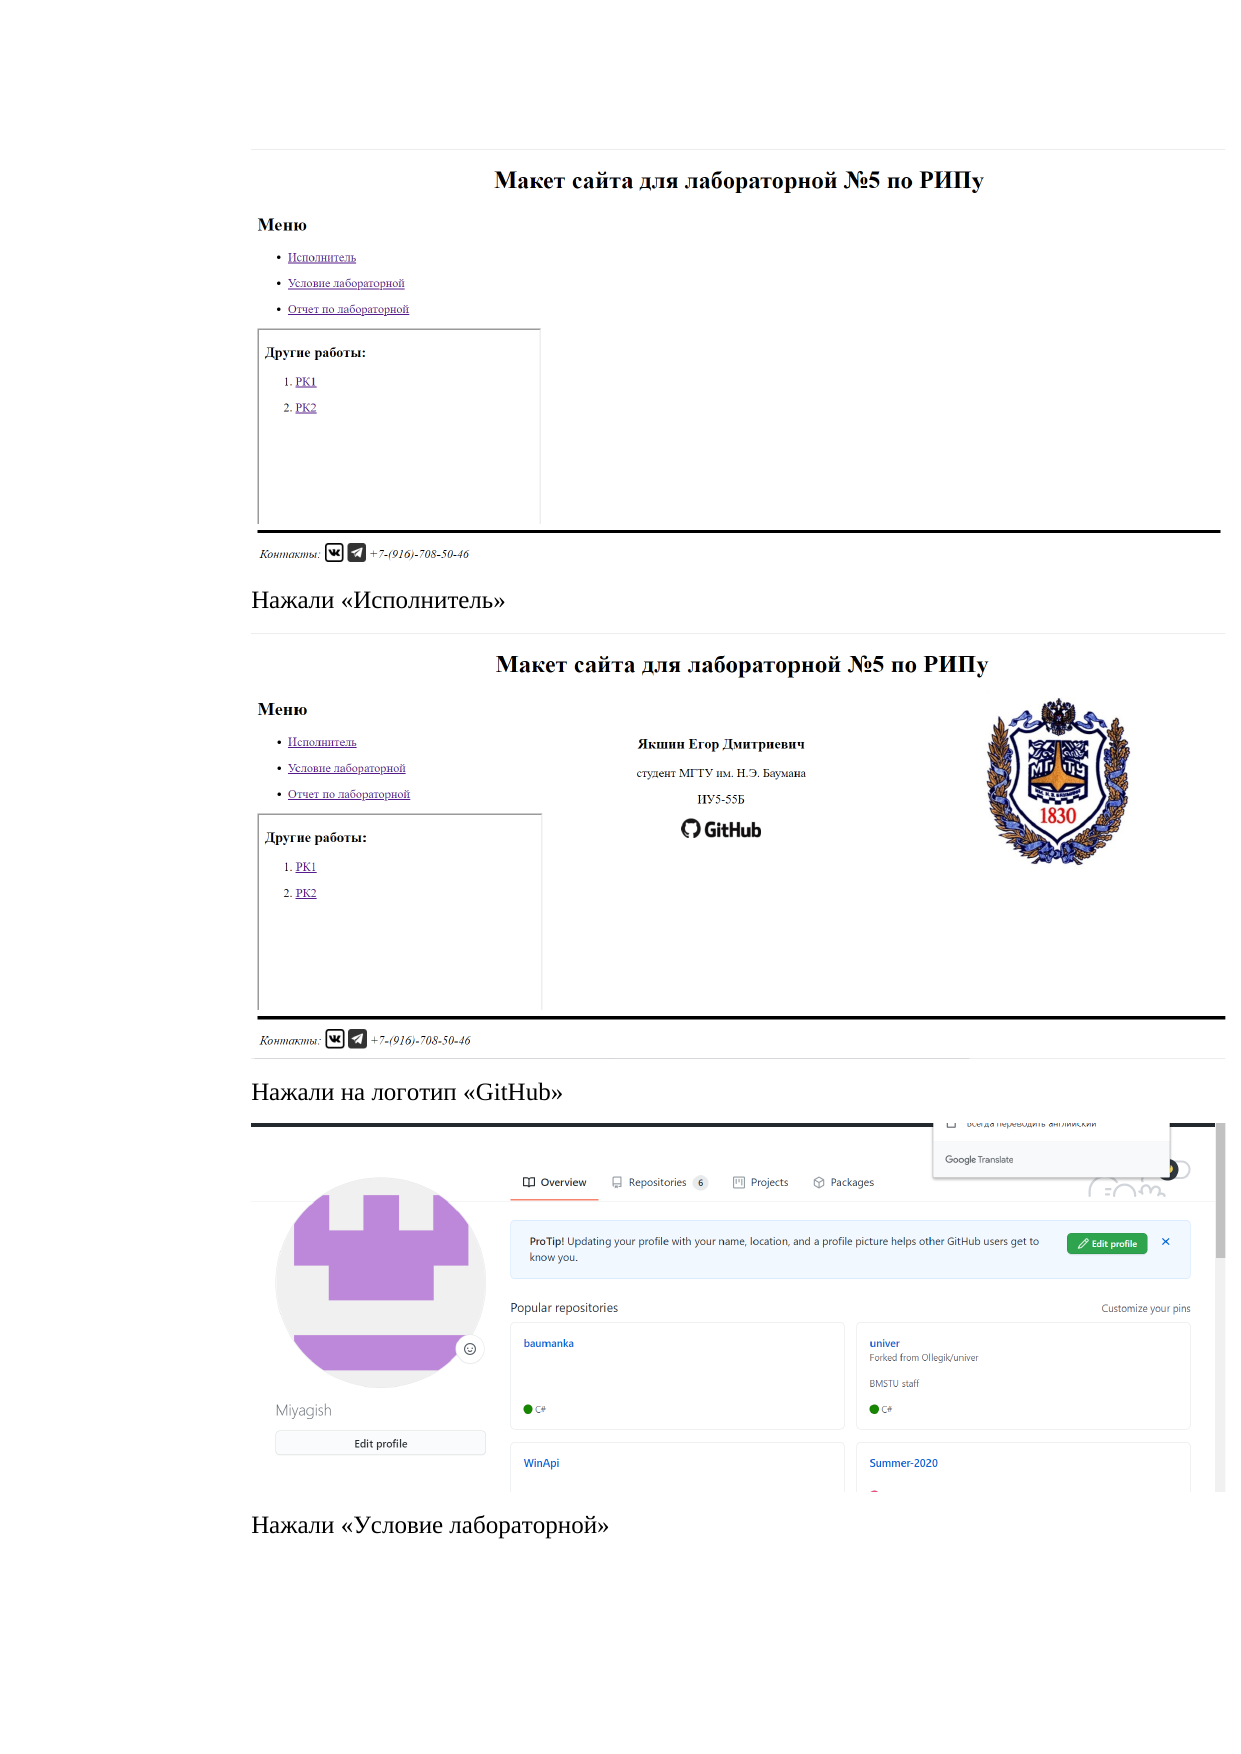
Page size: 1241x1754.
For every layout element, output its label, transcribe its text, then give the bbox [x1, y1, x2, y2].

text Нажали «Условие лабораторной» [251, 1510, 1152, 1539]
picture [251, 632, 1226, 1059]
picture [251, 1123, 1226, 1492]
text Нажали на логотип «GitHub» [251, 1077, 1152, 1105]
text Нажали «Исполнитель» [251, 585, 1152, 614]
picture [251, 147, 1226, 567]
